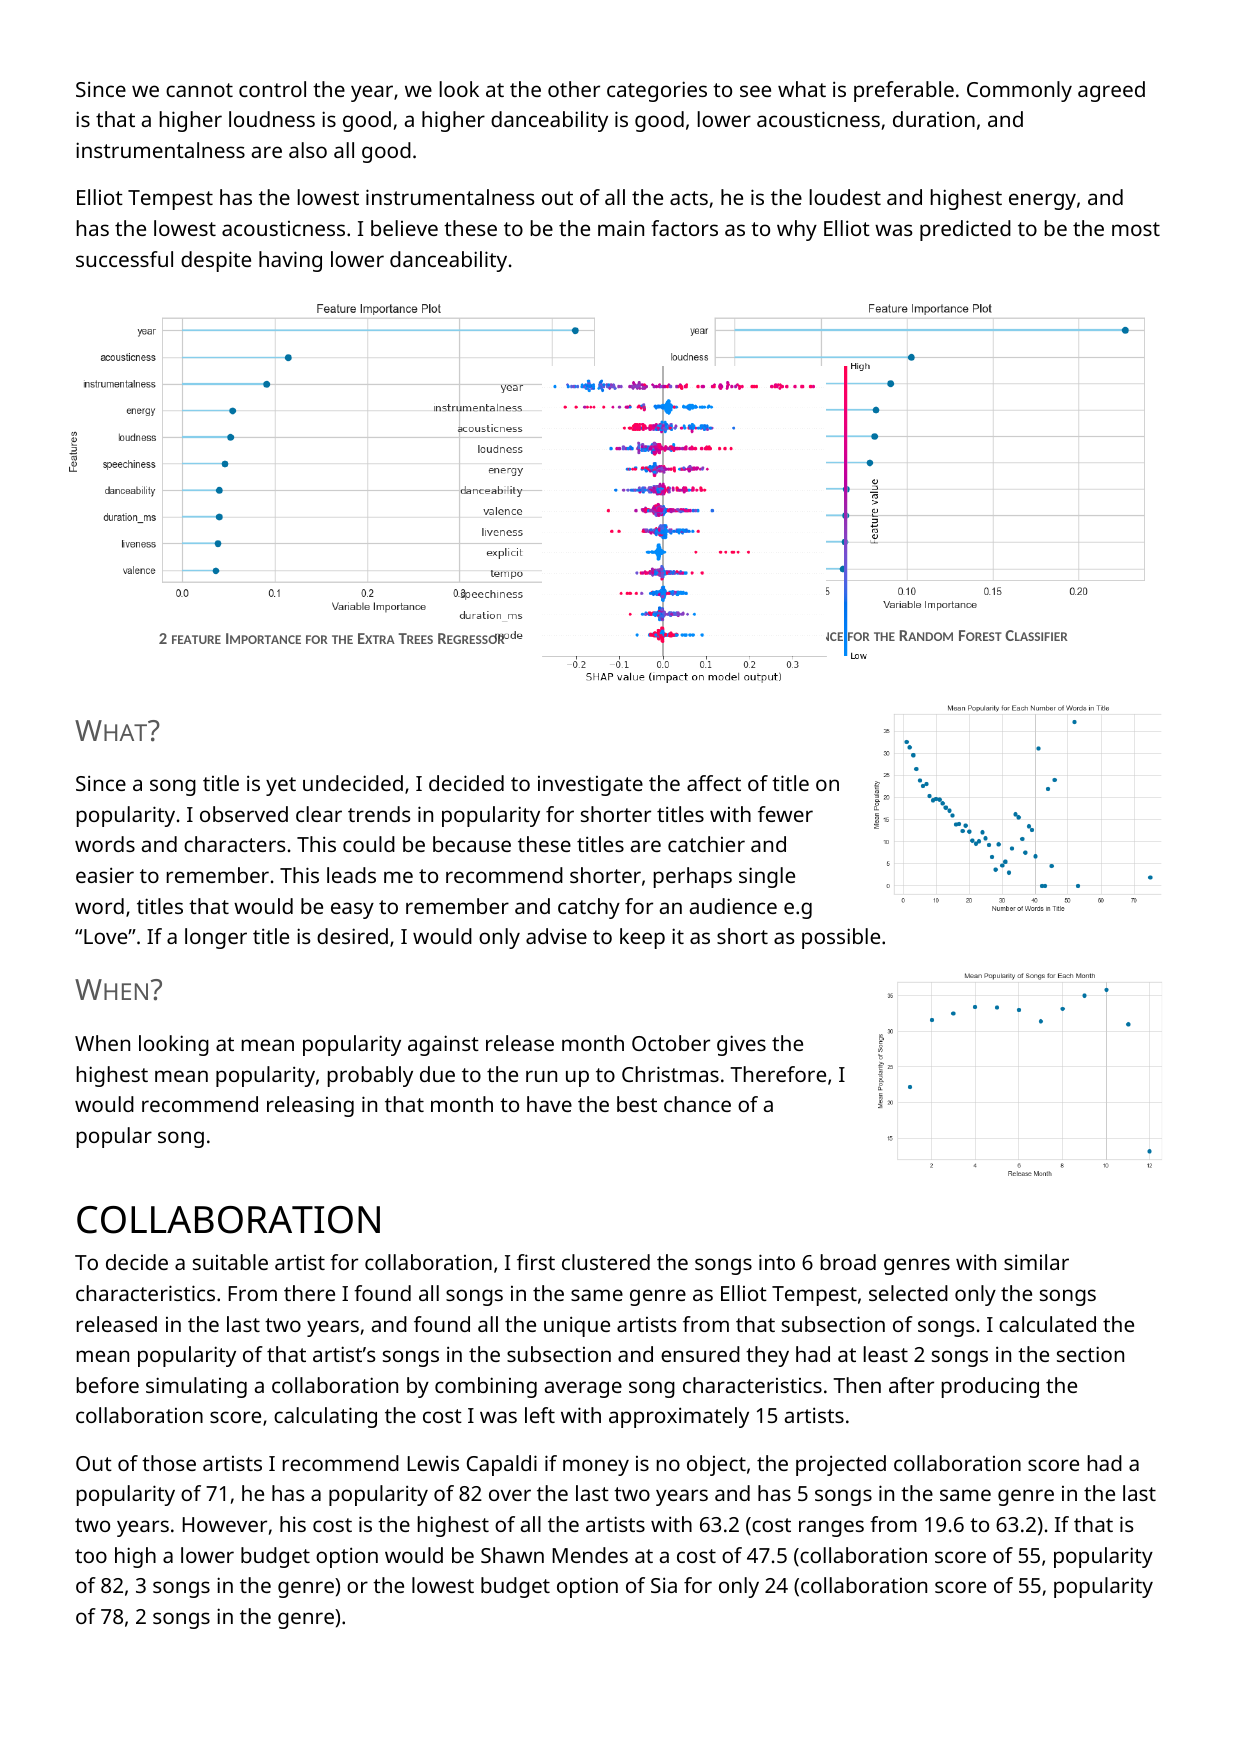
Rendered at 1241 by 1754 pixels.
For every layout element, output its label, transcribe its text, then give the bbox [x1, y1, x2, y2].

subtitle When? [75, 970, 874, 1009]
text Out of those artists I recommend Lewis Capaldi if money is no object, the projected collaboration score had a popularity of 71, he has a popularity of 82 over the last two years and has 5 songs in the same genre in the last two years. However, his cost is the highest of all the artists with 63.2 (cost ranges from 19.6 to 63.2). If that is too high a lower budget option would be Shawn Mendes at a cost of 47.5 (collaboration score of 55, popularity of 82, 3 songs in the genre) or the lowest budget option of Sia for only 24 (collaboration score of 55, popularity of 78, 2 songs in the genre). [75, 1449, 1165, 1631]
text Since a song title is yet undecided, I decided to investigate the affect of title on popularity. I observed clear trends in popularity for shorter titles with fewer words and characters. This could be because these titles are catchier and easier to remember. This leads me to recommend shorter, perhaps single word, titles that would be easy to remember and catchy for an audience e.g “Love”. If a longer title is desired, I would only advise to keep it as short as possible. [75, 769, 1165, 951]
text Since we cannot control the year, we look at the other categories to see what is preferable. Commonly agreed is that a higher loudness is good, a higher danceability is good, lower acousticness, duration, and instrumentalness are also all good. [75, 75, 1165, 165]
picture [870, 702, 1162, 912]
text To decide a suitable artist for collaboration, I first clustered the songs into 6 broad genres with similar characteristics. From there I found all songs in the same genre as Elliot Tempest, selected only the songs released in the last two years, and found all the unique artists from that subsection of songs. I calculated the mean popularity of that artist’s songs in the subsection and ensured they had at least 2 songs in the section before simulating a collaboration by combining average song characteristics. Then after producing the collaboration score, calculating the cost I was left with approximately 15 artists. [75, 1248, 1165, 1430]
text When looking at mean popularity against release month October gives the highest mean popularity, probably due to the run up to Christmas. Therefore, I would recommend releasing in that month to have the best chance of a popular song. [75, 1029, 874, 1149]
text Elliot Tempest has the lowest instrumentalness out of all the acts, he is the loudest and highest energy, and has the lowest acousticness. I believe these to be the main factors as to why Elliot was predicted to be the most successful despite having lower danceability. [75, 183, 1165, 273]
subtitle Collaboration [75, 1193, 1165, 1244]
picture [62, 297, 1151, 688]
picture [874, 969, 1162, 1176]
